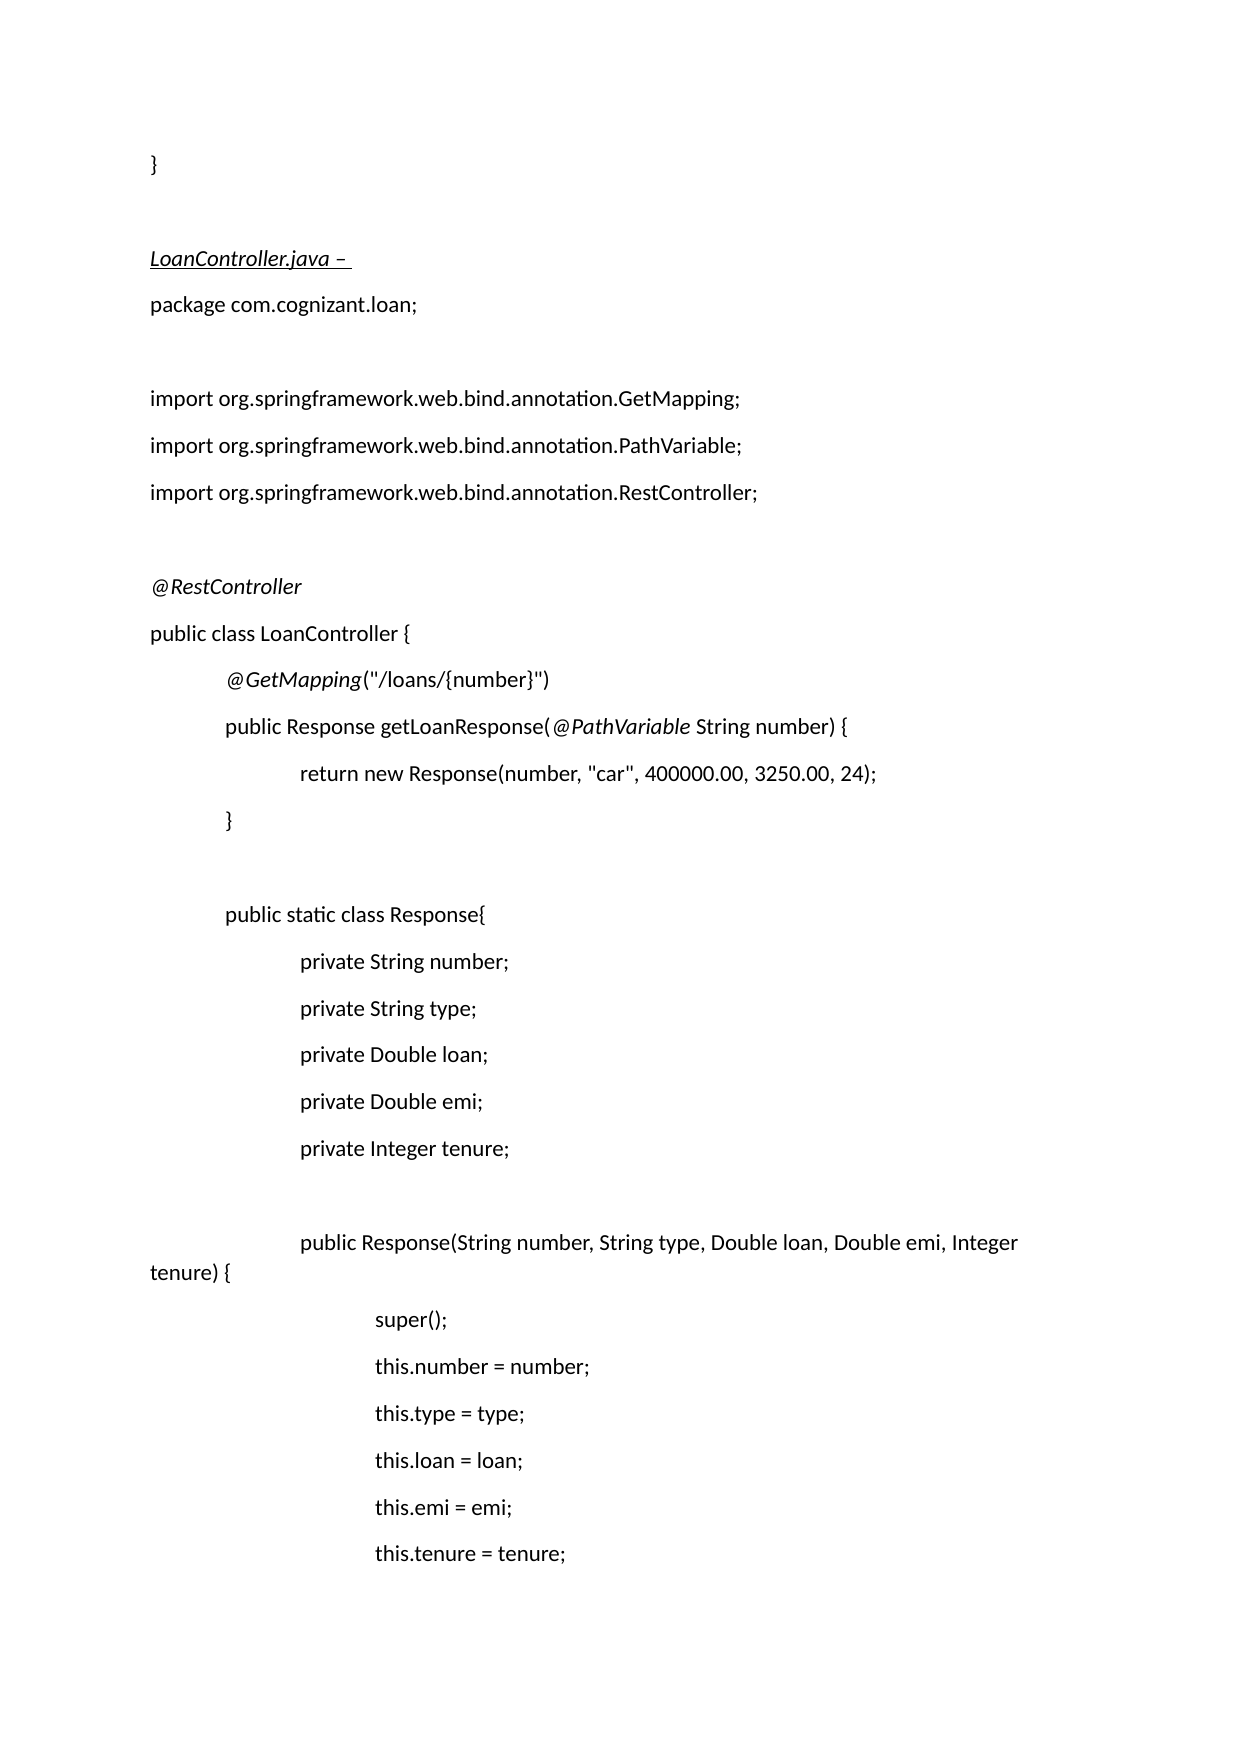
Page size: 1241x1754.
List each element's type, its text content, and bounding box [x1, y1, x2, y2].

text } [150, 150, 1090, 178]
text LoanController.java – [150, 244, 1090, 272]
text public class LoanController { [150, 619, 1090, 647]
text public static class Response{ [150, 900, 1090, 928]
text public Response getLoanResponse(@PathVariable String number) { [150, 712, 1090, 741]
text this.loan = loan; [150, 1446, 1090, 1474]
text private Double emi; [150, 1087, 1090, 1116]
text import org.springframework.web.bind.annotation.RestController; [150, 478, 1090, 506]
text return new Response(number, "car", 400000.00, 3250.00, 24); [150, 759, 1090, 787]
text super(); [150, 1305, 1090, 1333]
text this.emi = emi; [150, 1493, 1090, 1521]
text private String type; [150, 994, 1090, 1022]
text this.tenure = tenure; [150, 1539, 1090, 1568]
text @GetMapping("/loans/{number}") [150, 666, 1090, 694]
text import org.springframework.web.bind.annotation.GetMapping; [150, 384, 1090, 412]
text @RestController [150, 572, 1090, 600]
text private Integer tenure; [150, 1134, 1090, 1162]
text package com.cognizant.loan; [150, 291, 1090, 319]
text public Response(String number, String type, Double loan, Double emi, Integer tenure) { [150, 1228, 1090, 1286]
text } [150, 806, 1090, 834]
text private Double loan; [150, 1041, 1090, 1069]
text import org.springframework.web.bind.annotation.PathVariable; [150, 431, 1090, 459]
text private String number; [150, 947, 1090, 975]
text this.number = number; [150, 1352, 1090, 1380]
text this.type = type; [150, 1399, 1090, 1427]
